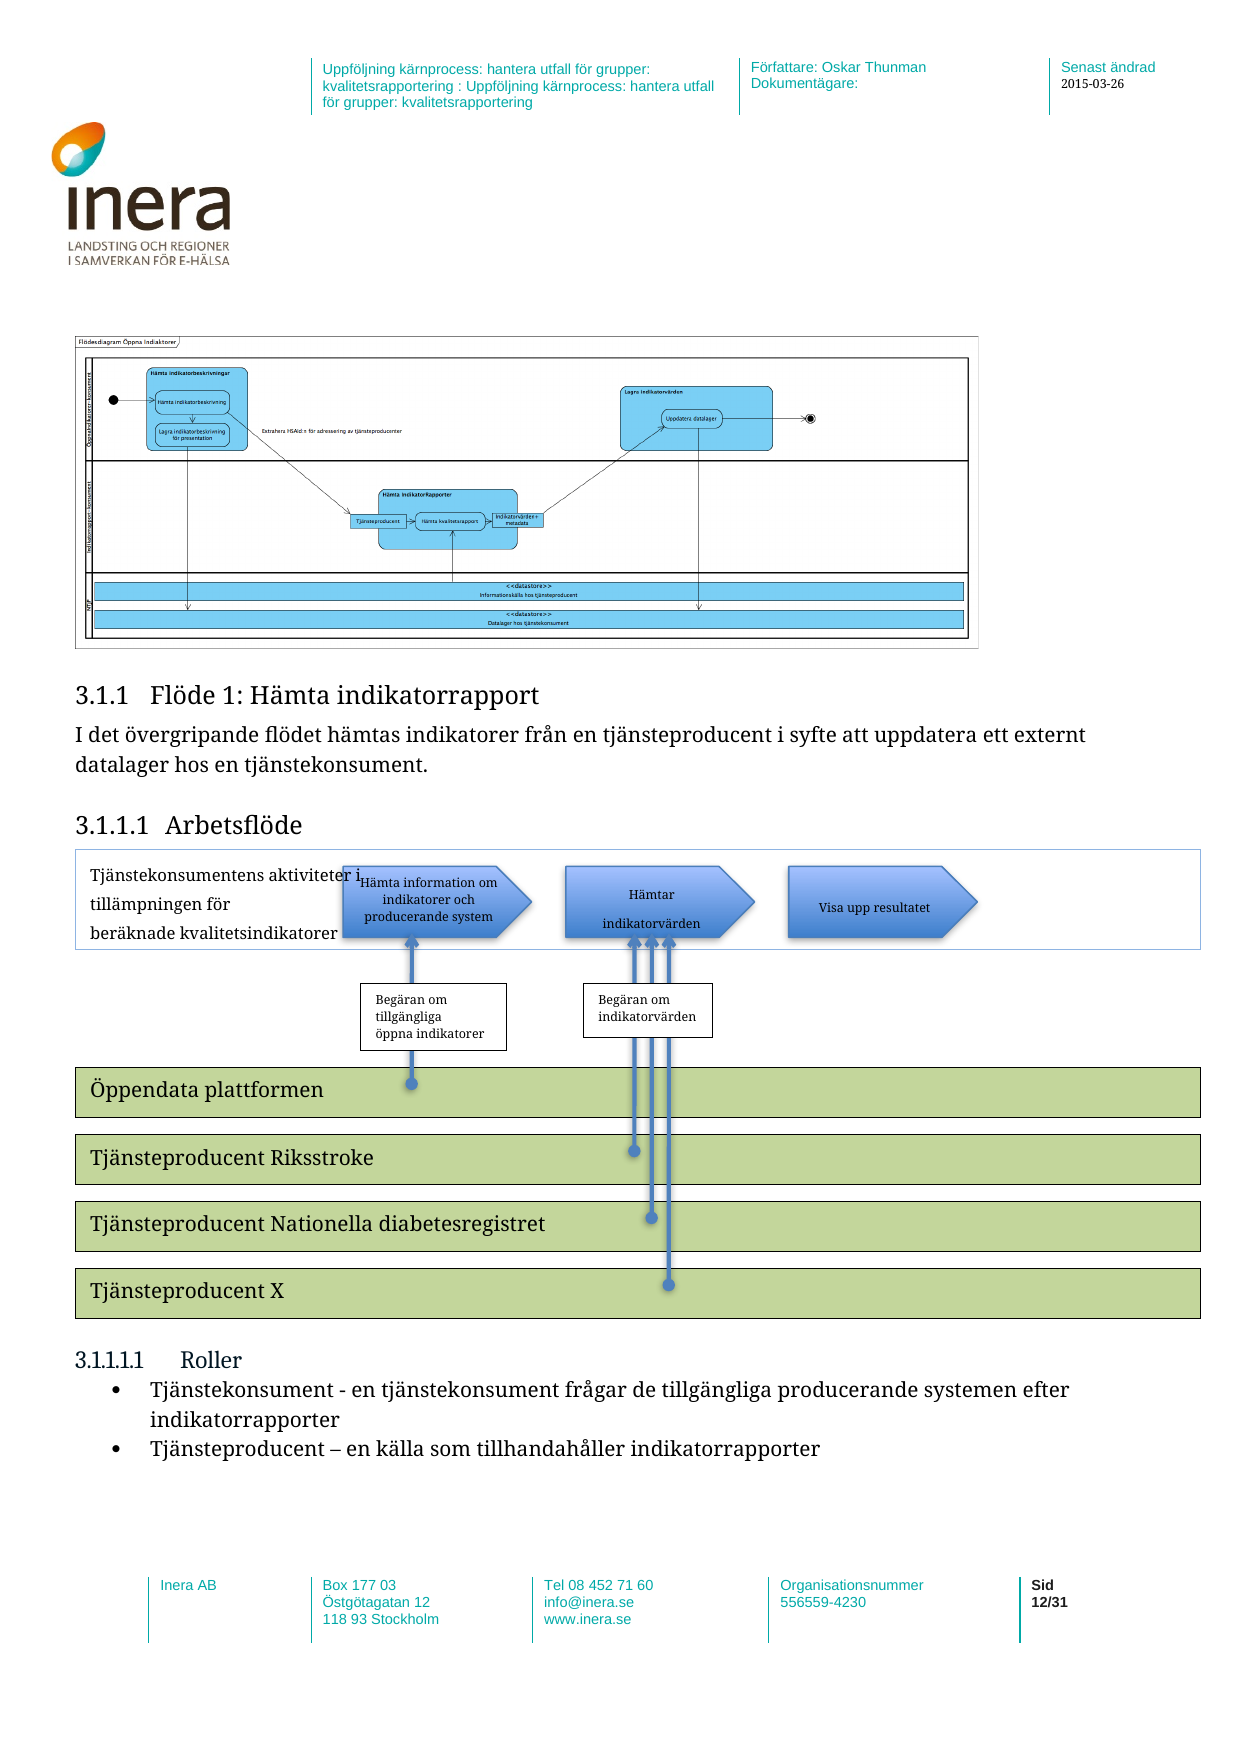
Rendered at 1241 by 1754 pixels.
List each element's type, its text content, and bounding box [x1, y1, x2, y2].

list Tjänsteproducent – en källa som tillhandahåller indikatorrapporter [112, 1433, 1165, 1462]
list Tjänstekonsument - en tjänstekonsument frågar de tillgängliga producerande systemen efter indikatorrapporter [112, 1375, 1165, 1433]
subtitle Arbetsflöde [75, 807, 1165, 841]
subtitle Roller [75, 1346, 1165, 1375]
picture [51, 122, 230, 265]
subtitle Flöde 1: Hämta indikatorrapport [75, 677, 1165, 711]
picture [75, 336, 979, 649]
text I det övergripande flödet hämtas indikatorer från en tjänsteproducent i syfte att uppdatera ett externt datalager hos en tjänstekonsument. [75, 720, 1165, 778]
